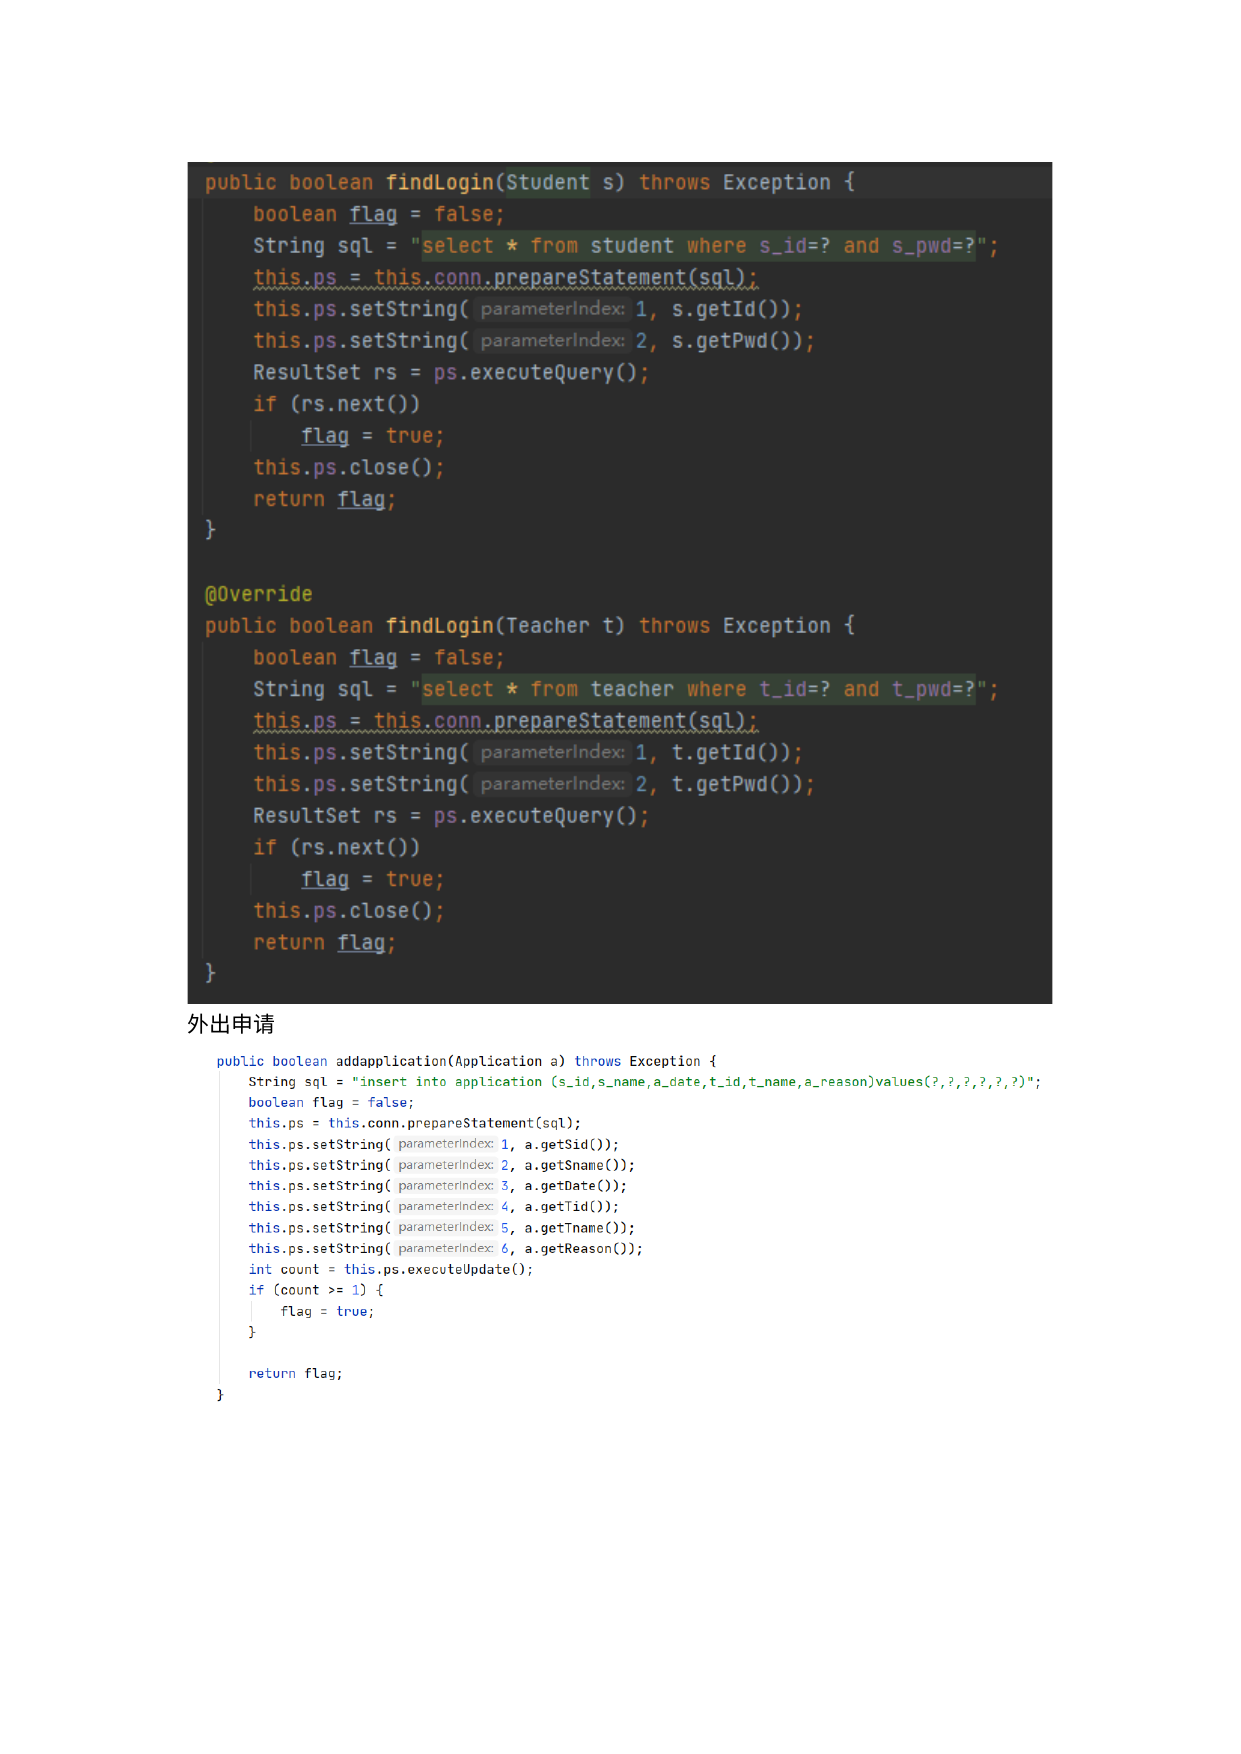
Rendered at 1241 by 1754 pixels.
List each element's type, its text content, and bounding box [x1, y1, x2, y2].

picture [187, 1039, 1053, 1414]
text 外出申请 [187, 1007, 1053, 1039]
picture [187, 162, 1053, 1004]
